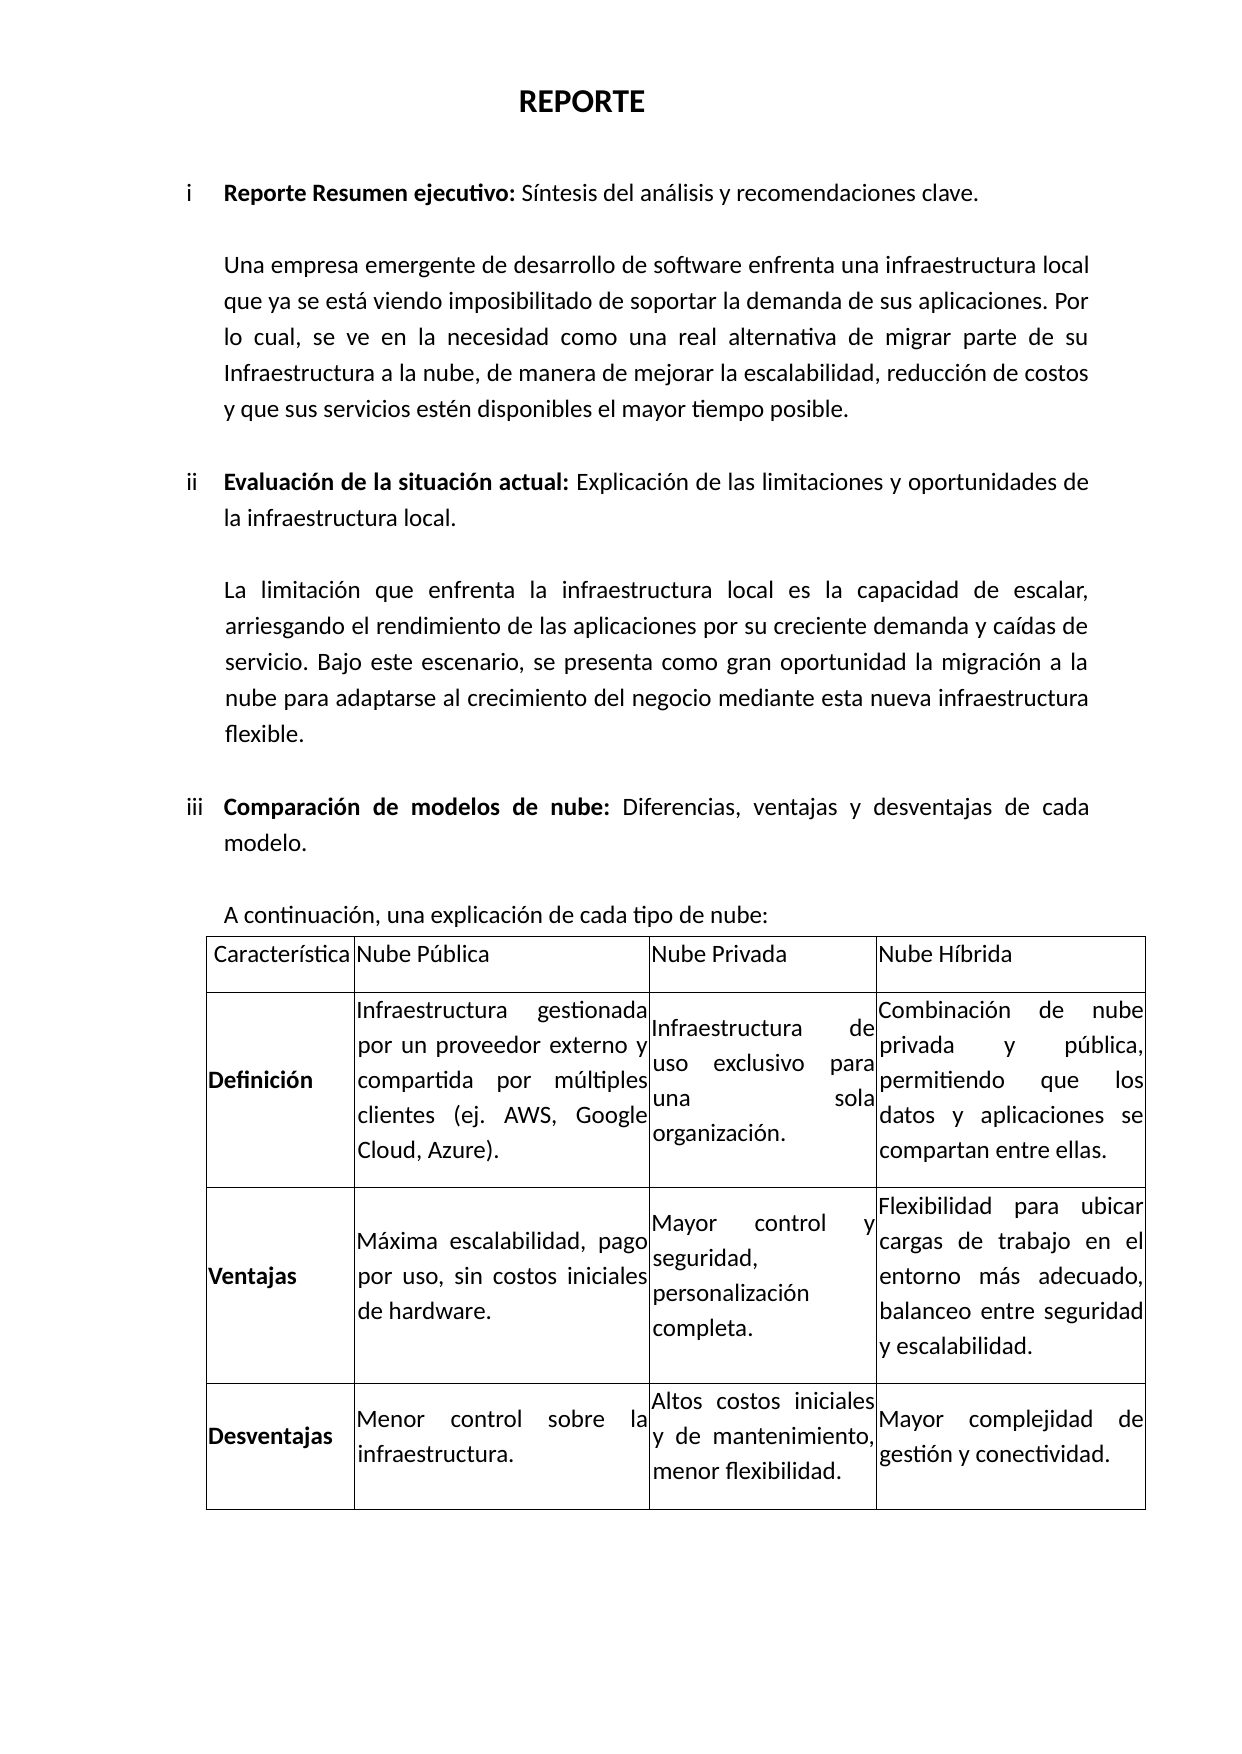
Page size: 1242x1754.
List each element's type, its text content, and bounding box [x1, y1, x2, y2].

list Evaluación de la situación actual: Explicación de las limitaciones y oportunidades de la infraestructura local. [186, 466, 1090, 532]
table_cell Mayor control y seguridad, personalización completa. [650, 1188, 876, 1383]
table_cell Definición [207, 993, 354, 1187]
table_header Nube Híbrida [877, 937, 1145, 992]
table_cell Combinación de nube privada y pública, permitiendo que los datos y aplicaciones se compartan entre ellas. [877, 993, 1145, 1187]
table_header Nube Pública [355, 937, 649, 992]
list La limitación que enfrenta la infraestructura local es la capacidad de escalar, arriesgando el rendimiento de las aplicaciones por su creciente demanda y caídas de servicio. Bajo este escenario, se presenta como gran oportunidad la migración a la nube para adaptarse al crecimiento del negocio mediante esta nueva infraestructura flexible. [224, 574, 1090, 749]
table_cell Ventajas [207, 1188, 354, 1383]
table_cell Menor control sobre la infraestructura. [355, 1384, 649, 1508]
text Una empresa emergente de desarrollo de software enfrenta una infraestructura local que ya se está viendo imposibilitado de soportar la demanda de sus aplicaciones. Por lo cual, se ve en la necesidad como una real alternativa de migrar parte de su Infraestructura a la nube, de manera de mejorar la escalabilidad, reducción de costos y que sus servicios estén disponibles el mayor tiempo posible. [223, 249, 1090, 424]
table_cell Mayor complejidad de gestión y conectividad. [877, 1384, 1145, 1508]
table_cell Infraestructura de uso exclusivo para una sola organización. [650, 993, 876, 1187]
table_cell Infraestructura gestionada por un proveedor externo y compartida por múltiples clientes (ej. AWS, Google Cloud, Azure). [355, 993, 649, 1187]
list Comparación de modelos de nube: Diferencias, ventajas y desventajas de cada modelo. [186, 791, 1090, 857]
text REPORTE [223, 80, 1090, 121]
table_header Característica [207, 937, 354, 992]
table_cell Máxima escalabilidad, pago por uso, sin costos iniciales de hardware. [355, 1188, 649, 1383]
list Reporte Resumen ejecutivo: Síntesis del análisis y recomendaciones clave. [186, 177, 1090, 207]
table_cell Flexibilidad para ubicar cargas de trabajo en el entorno más adecuado, balanceo entre seguridad y escalabilidad. [877, 1188, 1145, 1383]
table_cell Desventajas [207, 1384, 354, 1508]
table_cell Altos costos iniciales y de mantenimiento, menor flexibilidad. [650, 1384, 876, 1508]
text A continuación, una explicación de cada tipo de nube: [223, 899, 1090, 930]
table_header Nube Privada [650, 937, 876, 992]
